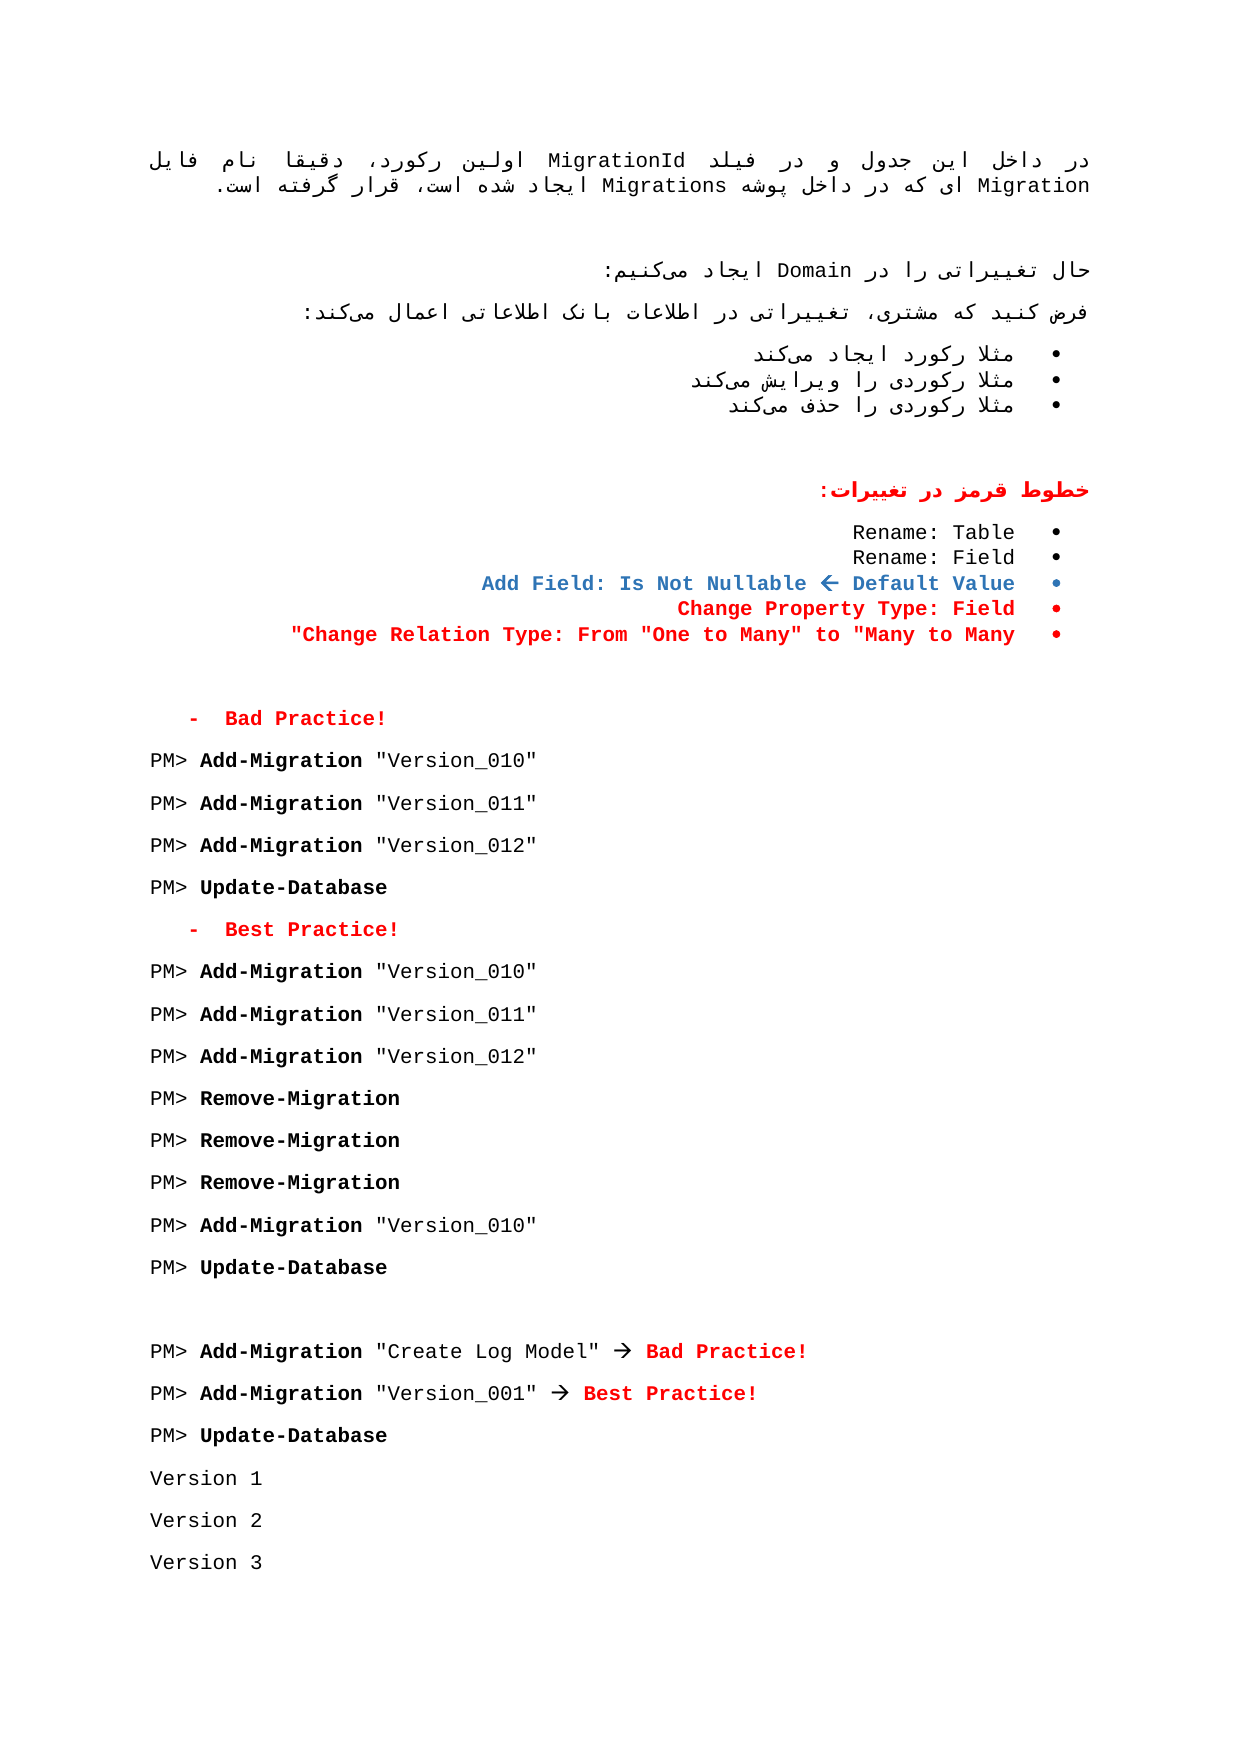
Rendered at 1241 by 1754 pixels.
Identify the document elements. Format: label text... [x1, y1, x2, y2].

text PM> Add-Migration "Version_011" [150, 1004, 1090, 1027]
list Change Property Type: Field [150, 598, 1053, 622]
list Rename: Field [150, 547, 1053, 571]
text در داخل این جدول و در فیلد MigrationId اولین رکورد، دقیقا نام فایل Migration ای که در داخل پوشه Migrations ایجاد شده است، قرار گرفته است. [150, 150, 1090, 199]
list مثلا رکوردی را حذف می‌کند [150, 395, 1053, 419]
text PM> Add-Migration "Version_010" [150, 1214, 1090, 1238]
list Bad Practice! [187, 708, 1090, 732]
list مثلا رکورد ایجاد می‌کند [150, 344, 1053, 368]
list Rename: Table [150, 522, 1053, 546]
text PM> Update-Database [150, 1257, 1090, 1280]
text PM> Remove-Migration [150, 1130, 1090, 1154]
text Version 2 [150, 1510, 1090, 1533]
text حال تغییراتی را در Domain ایجاد می‌کنیم: [150, 260, 1090, 283]
list Add Field: Is Not Nullable Default Value [150, 573, 1053, 597]
text PM> Remove-Migration [150, 1172, 1090, 1196]
text Version 3 [150, 1552, 1090, 1576]
text PM> Add-Migration "Version_011" [150, 793, 1090, 816]
text PM> Add-Migration "Version_010" [150, 751, 1090, 774]
text PM> Add-Migration "Create Log Model" ‌Bad Practice! [150, 1341, 1090, 1365]
text PM> Add-Migration "Version_010" [150, 961, 1090, 985]
text PM> Add-Migration "Version_001" Best Practice! [150, 1383, 1090, 1407]
text خطوط قرمز در تغییرات: [150, 480, 1090, 503]
text Version 1 [150, 1468, 1090, 1491]
list مثلا رکوردی را ویرایش می‌کند [150, 370, 1053, 393]
list Change Relation Type: From "One to Many" to "Many to Many" [150, 624, 1053, 648]
text PM> Remove-Migration [150, 1088, 1090, 1112]
text فرض کنید که مشتری، تغییراتی در اطلاعات بانک اطلاعاتی اعمال می‌کند: [150, 302, 1090, 326]
text PM> Add-Migration "Version_012" [150, 1046, 1090, 1069]
text PM> Update-Database [150, 877, 1090, 901]
text PM> Add-Migration "Version_012" [150, 835, 1090, 858]
text PM> Update-Database [150, 1426, 1090, 1449]
list Best Practice! [187, 919, 1090, 943]
